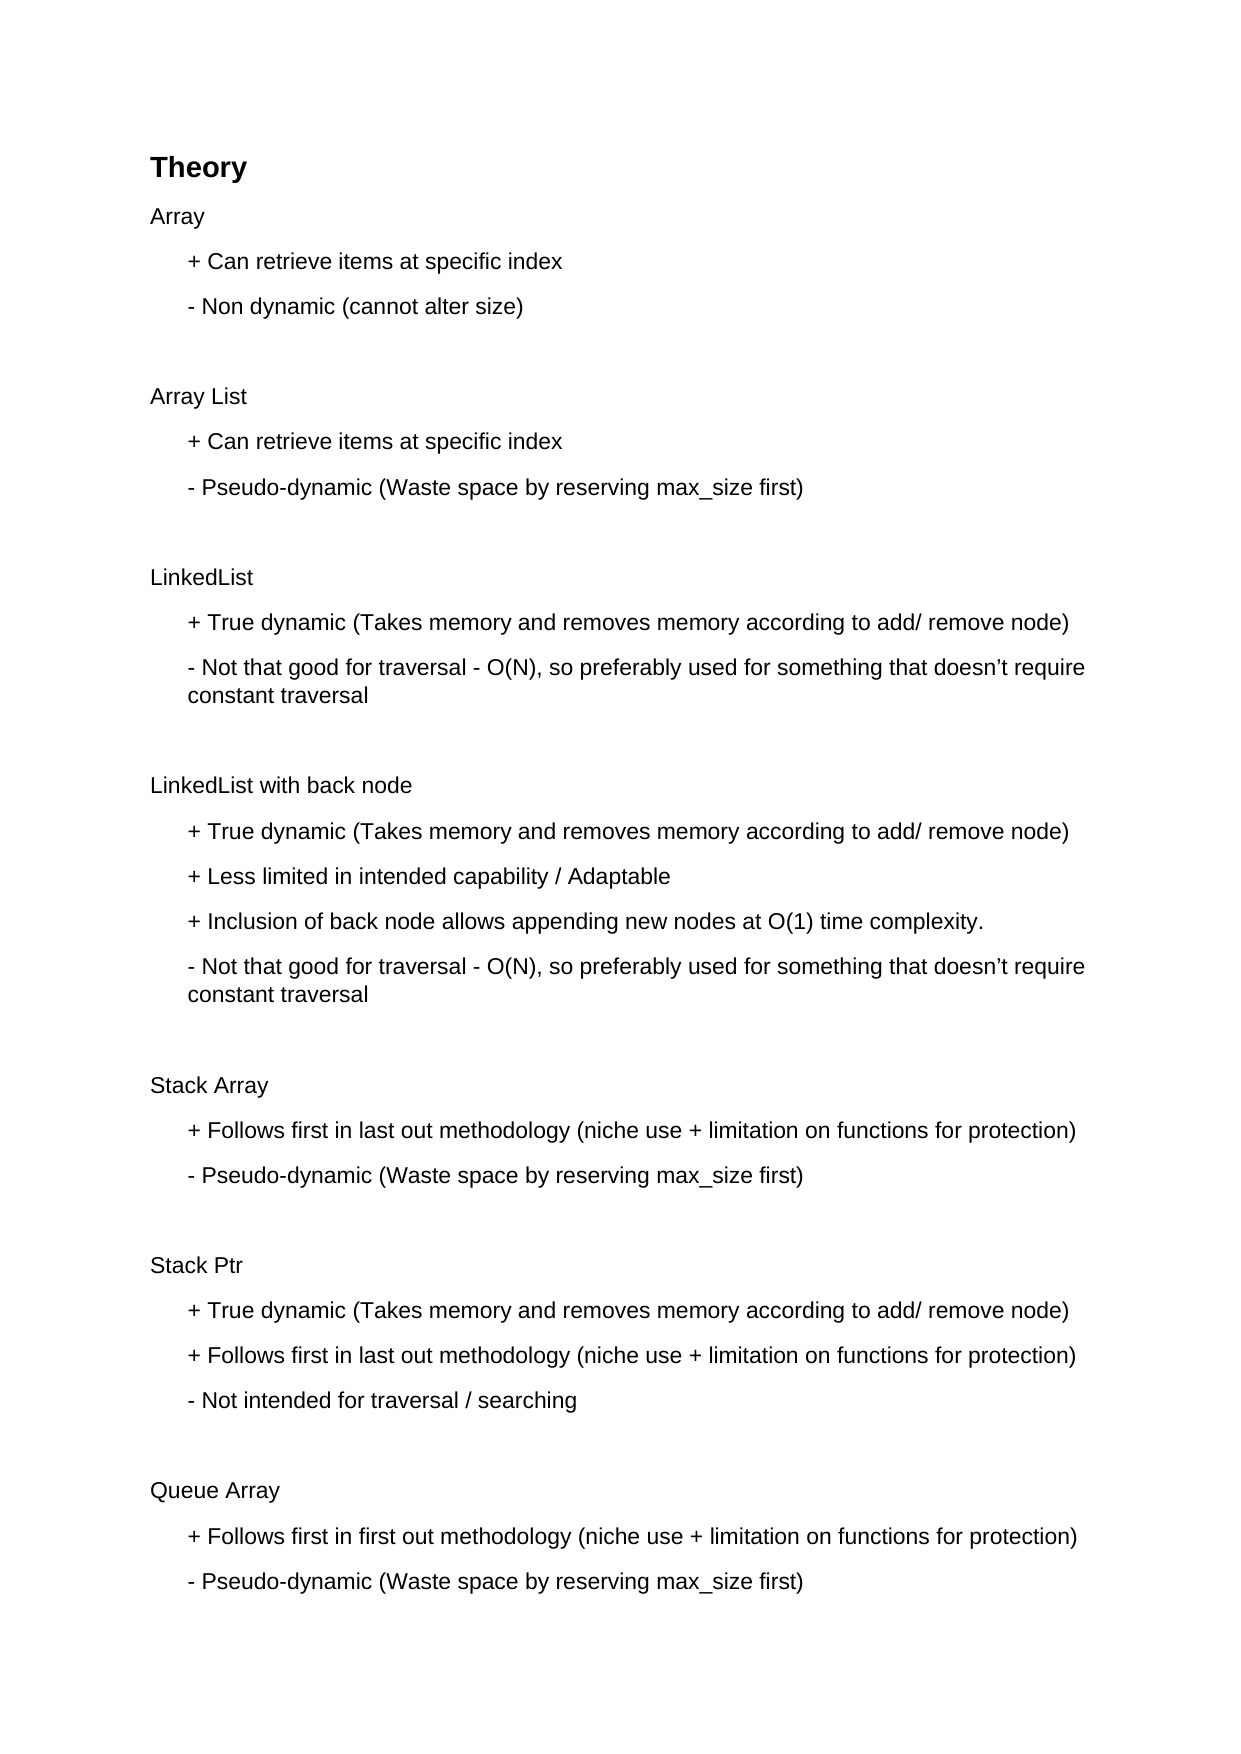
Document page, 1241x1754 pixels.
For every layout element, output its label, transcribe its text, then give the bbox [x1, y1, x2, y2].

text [187, 1523, 1090, 1549]
text + Follows first in last out methodology (niche use + limitation on functions for protection) [187, 1342, 1090, 1368]
text + Follows first in last out methodology (niche use + limitation on functions for protection) [187, 1117, 1090, 1143]
text Theory [150, 150, 1090, 183]
text - Pseudo-dynamic (Waste space by reserving max_size first) [187, 1568, 1090, 1594]
text + True dynamic (Takes memory and removes memory according to add/ remove node) [187, 1297, 1090, 1323]
text + Can retrieve items at specific index [187, 428, 1090, 455]
text Stack Array [150, 1072, 1090, 1098]
text + Can retrieve items at specific index [187, 248, 1090, 274]
text Stack Ptr [150, 1252, 1090, 1278]
text Queue Array [150, 1477, 1090, 1504]
text - Pseudo-dynamic (Waste space by reserving max_size first) [187, 1162, 1090, 1188]
text - Not intended for traversal / searching [187, 1387, 1090, 1414]
text Array [150, 203, 1090, 229]
text LinkedList with back node [150, 772, 1090, 799]
text - Pseudo-dynamic (Waste space by reserving max_size first) [187, 473, 1090, 500]
text - Not that good for traversal - O(N), so preferably used for something that doesn’t require constant traversal [187, 654, 1090, 709]
text Array List [150, 383, 1090, 409]
text LinkedList [150, 564, 1090, 590]
text - Not that good for traversal - O(N), so preferably used for something that doesn’t require constant traversal [187, 953, 1090, 1008]
text + Inclusion of back node allows appending new nodes at O(1) time complexity. [187, 908, 1090, 934]
text + True dynamic (Takes memory and removes memory according to add/ remove node) [187, 818, 1090, 844]
text + True dynamic (Takes memory and removes memory according to add/ remove node) [187, 609, 1090, 635]
text - Non dynamic (cannot alter size) [187, 293, 1090, 319]
text + Less limited in intended capability / Adaptable [187, 863, 1090, 889]
